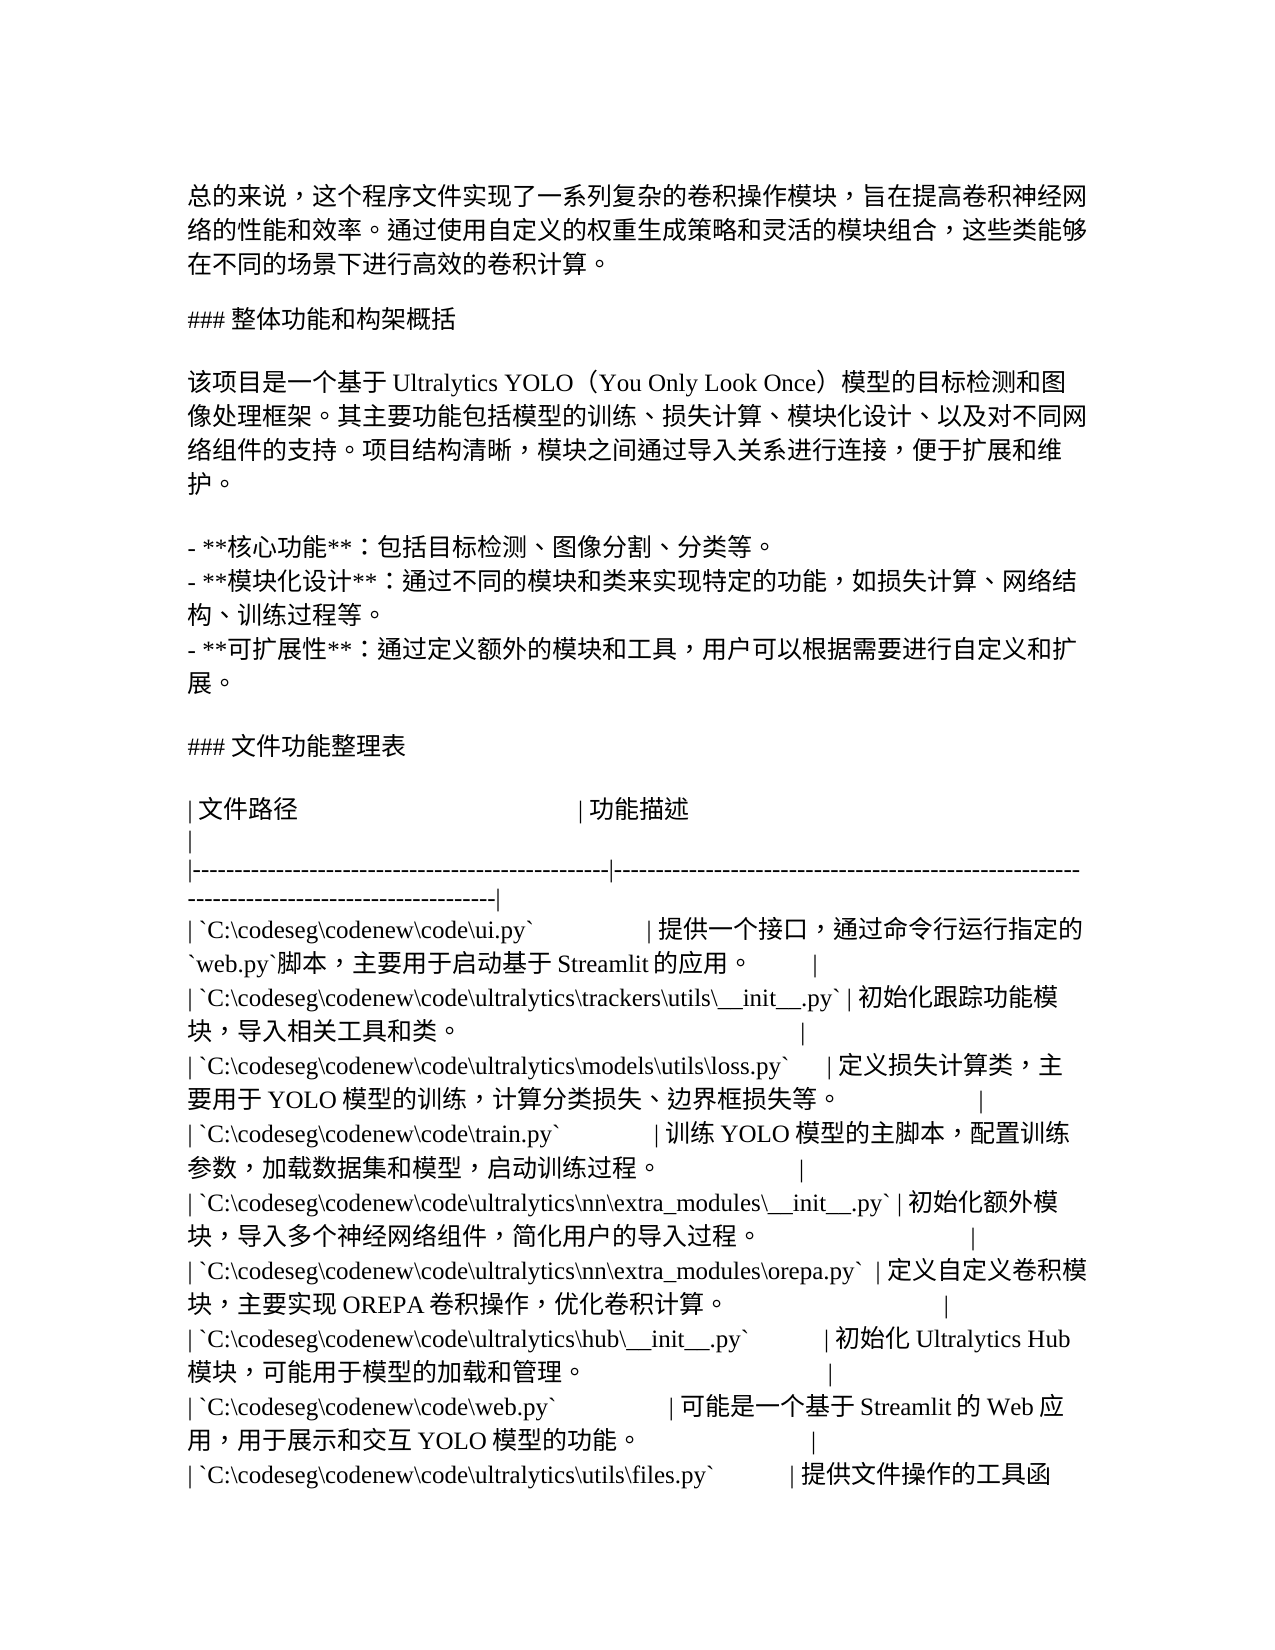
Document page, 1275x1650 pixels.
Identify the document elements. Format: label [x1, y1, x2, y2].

text [187, 150, 1087, 281]
text [187, 302, 1087, 1491]
